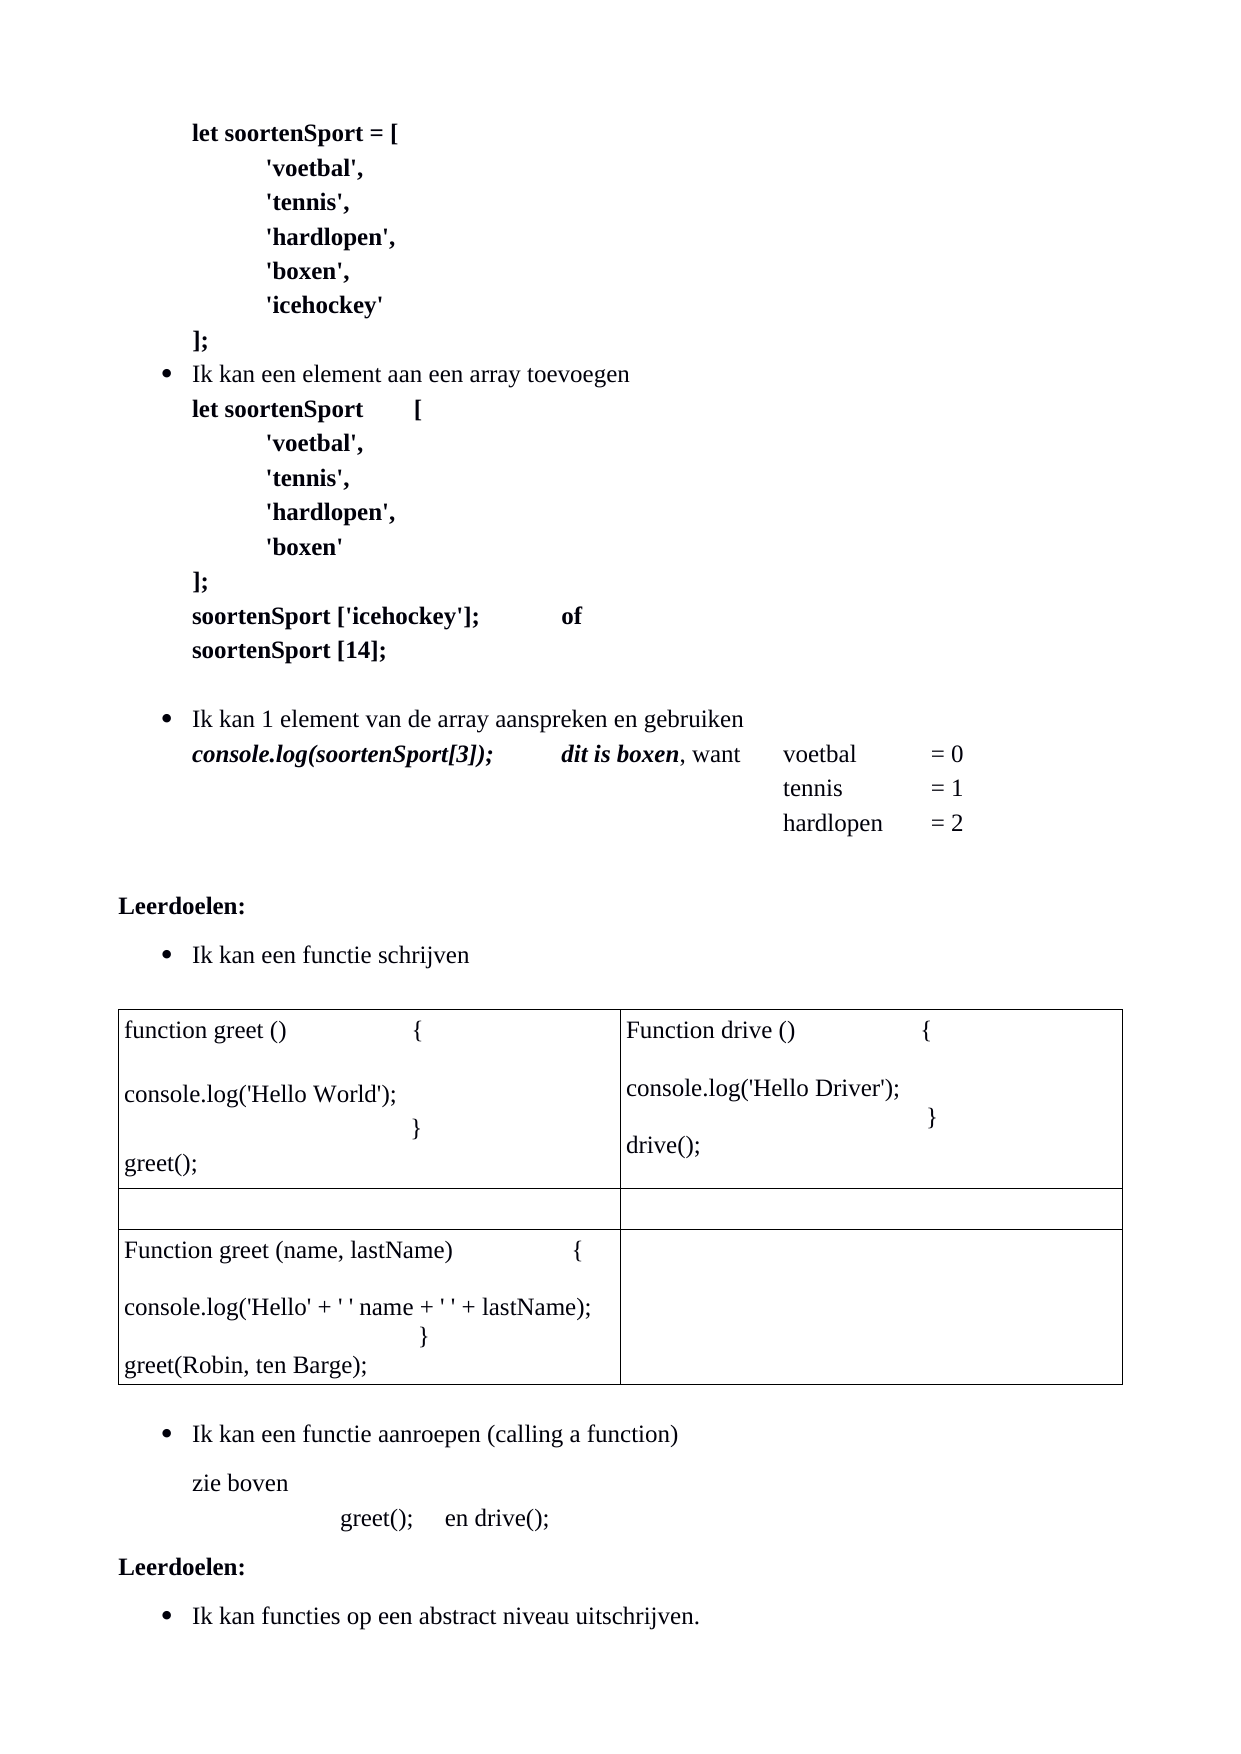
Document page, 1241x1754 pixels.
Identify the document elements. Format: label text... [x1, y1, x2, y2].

text 'voetbal', [265, 153, 1122, 181]
list Ik kan 1 element van de array aanspreken en gebruiken [162, 704, 1122, 733]
list Ik kan een functie schrijven [162, 940, 1122, 969]
text soortenSport [14]; [192, 635, 1122, 664]
list Ik kan een functie aanroepen (calling a function) [162, 1419, 1122, 1448]
list Ik kan functies op een abstract niveau uitschrijven. [162, 1601, 1122, 1630]
text Leerdoelen: [118, 891, 1122, 920]
text ]; [192, 566, 1122, 595]
text 'tennis', [265, 187, 1122, 216]
text 'tennis', [265, 463, 1122, 492]
table_cell [119, 1189, 620, 1229]
list Ik kan een element aan een array toevoegen [162, 359, 1122, 388]
table_header Function drive () { console.log('Hello Driver'); } drive(); [621, 1010, 1122, 1188]
text let soortenSport [ [192, 394, 1122, 423]
text soortenSport ['icehockey']; of [192, 601, 1122, 629]
text ]; [118, 325, 1122, 354]
text 'hardlopen', [265, 222, 1122, 250]
text let soortenSport = [ [192, 118, 1122, 147]
table_cell [621, 1189, 1122, 1229]
text 'boxen', [265, 256, 1122, 285]
text console.log(soortenSport[3]); dit is boxen, want voetbal = 0 tennis = 1 hardlopen = 2 [192, 739, 1122, 836]
text zie boven greet(); en drive(); [192, 1468, 1122, 1532]
text 'hardlopen', [265, 497, 1122, 526]
text Leerdoelen: [118, 1552, 1122, 1581]
text 'boxen' [265, 532, 1122, 561]
text 'voetbal', [265, 428, 1122, 457]
table_cell [621, 1230, 1122, 1384]
text 'icehockey' [265, 291, 1122, 319]
table_cell Function greet (name, lastName) { console.log('Hello' + ' ' name + ' ' + lastName); } greet(Robin, ten Barge); [119, 1230, 620, 1384]
table_header function greet () { console.log('Hello World'); } greet(); [119, 1010, 620, 1188]
